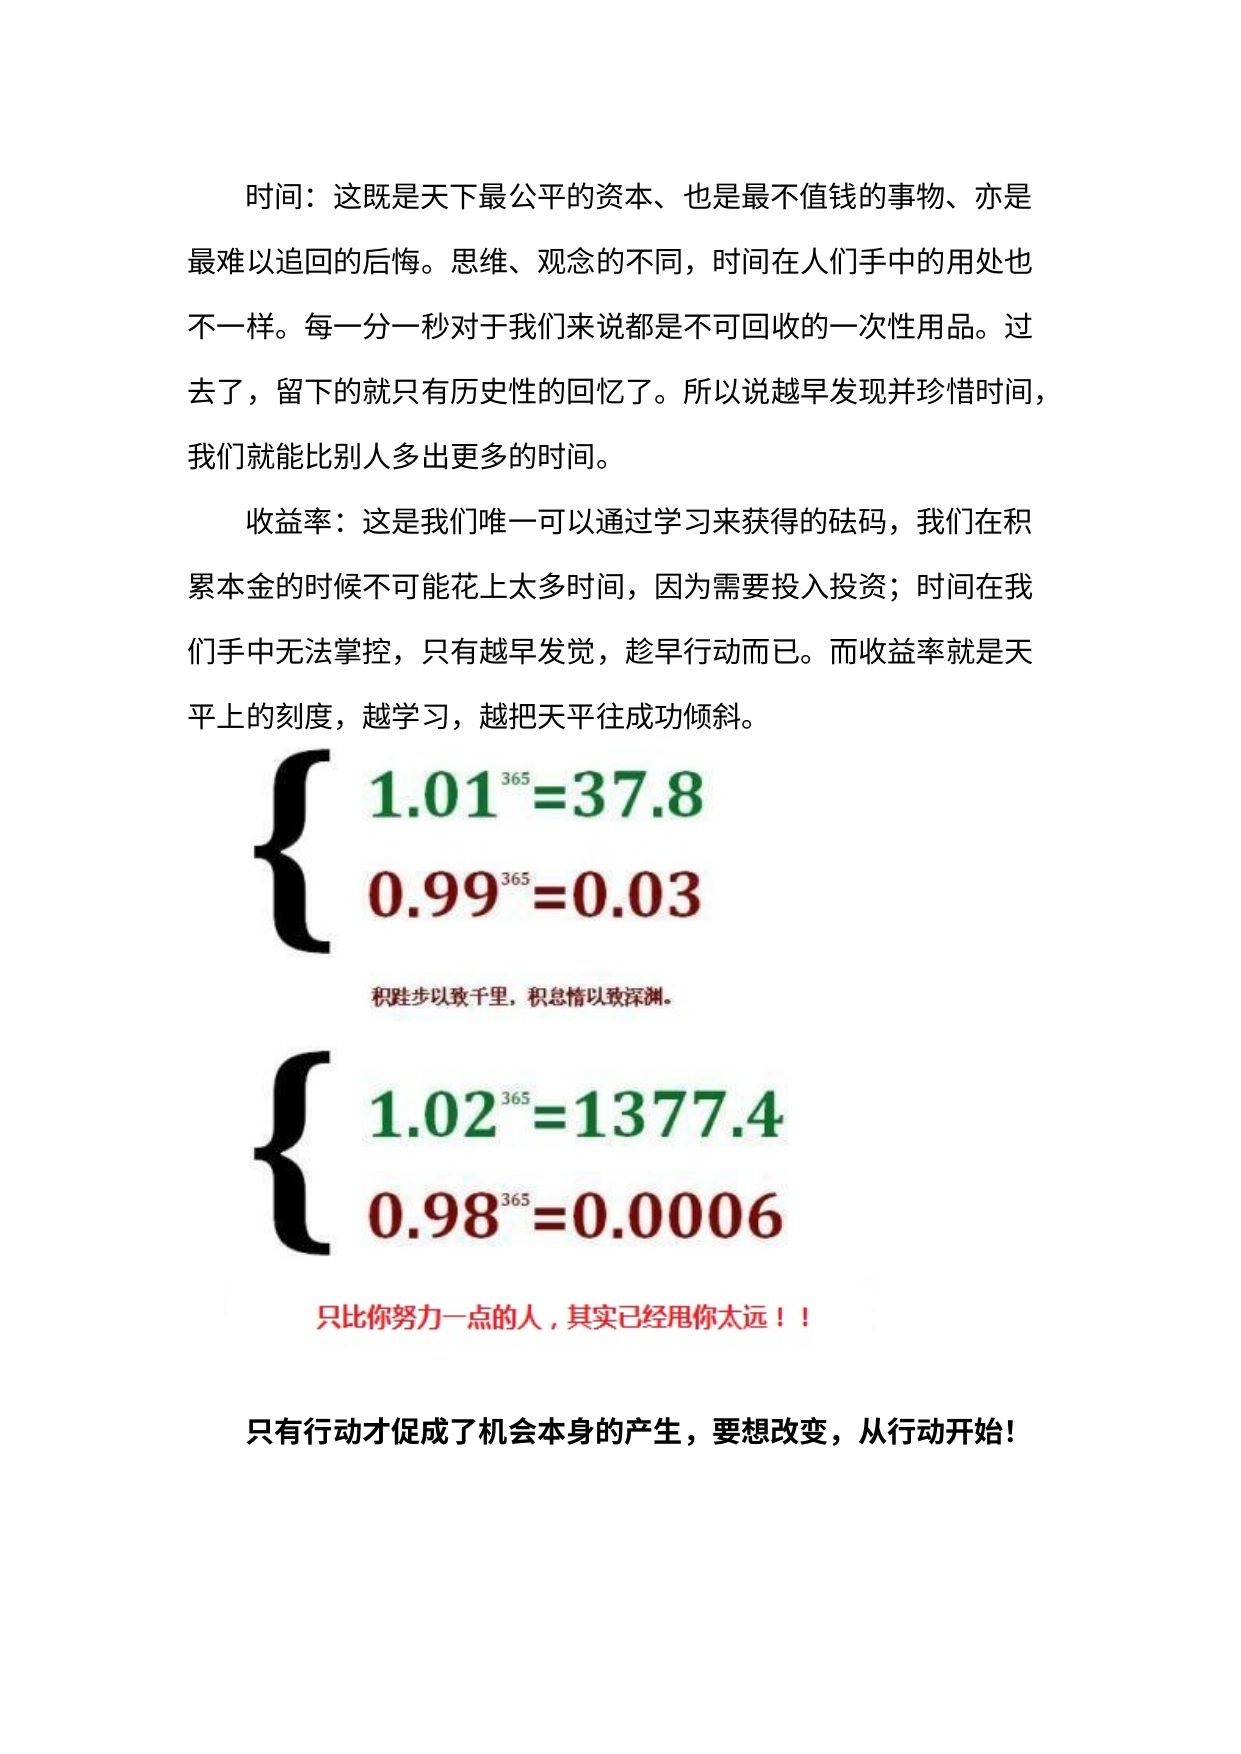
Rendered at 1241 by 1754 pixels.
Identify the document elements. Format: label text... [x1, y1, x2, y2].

text 只有行动才促成了机会本身的产生，要想改变，从行动开始！ [187, 1397, 1053, 1462]
picture [187, 747, 876, 1386]
text 时间：这既是天下最公平的资本、也是最不值钱的事物、亦是最难以追回的后悔。思维、观念的不同，时间在人们手中的用处也不一样。每一分一秒对于我们来说都是不可回收的一次性用品。过去了，留下的就只有历史性的回忆了。所以说越早发现并珍惜时间，我们就能比别人多出更多的时间。 [187, 162, 1053, 487]
